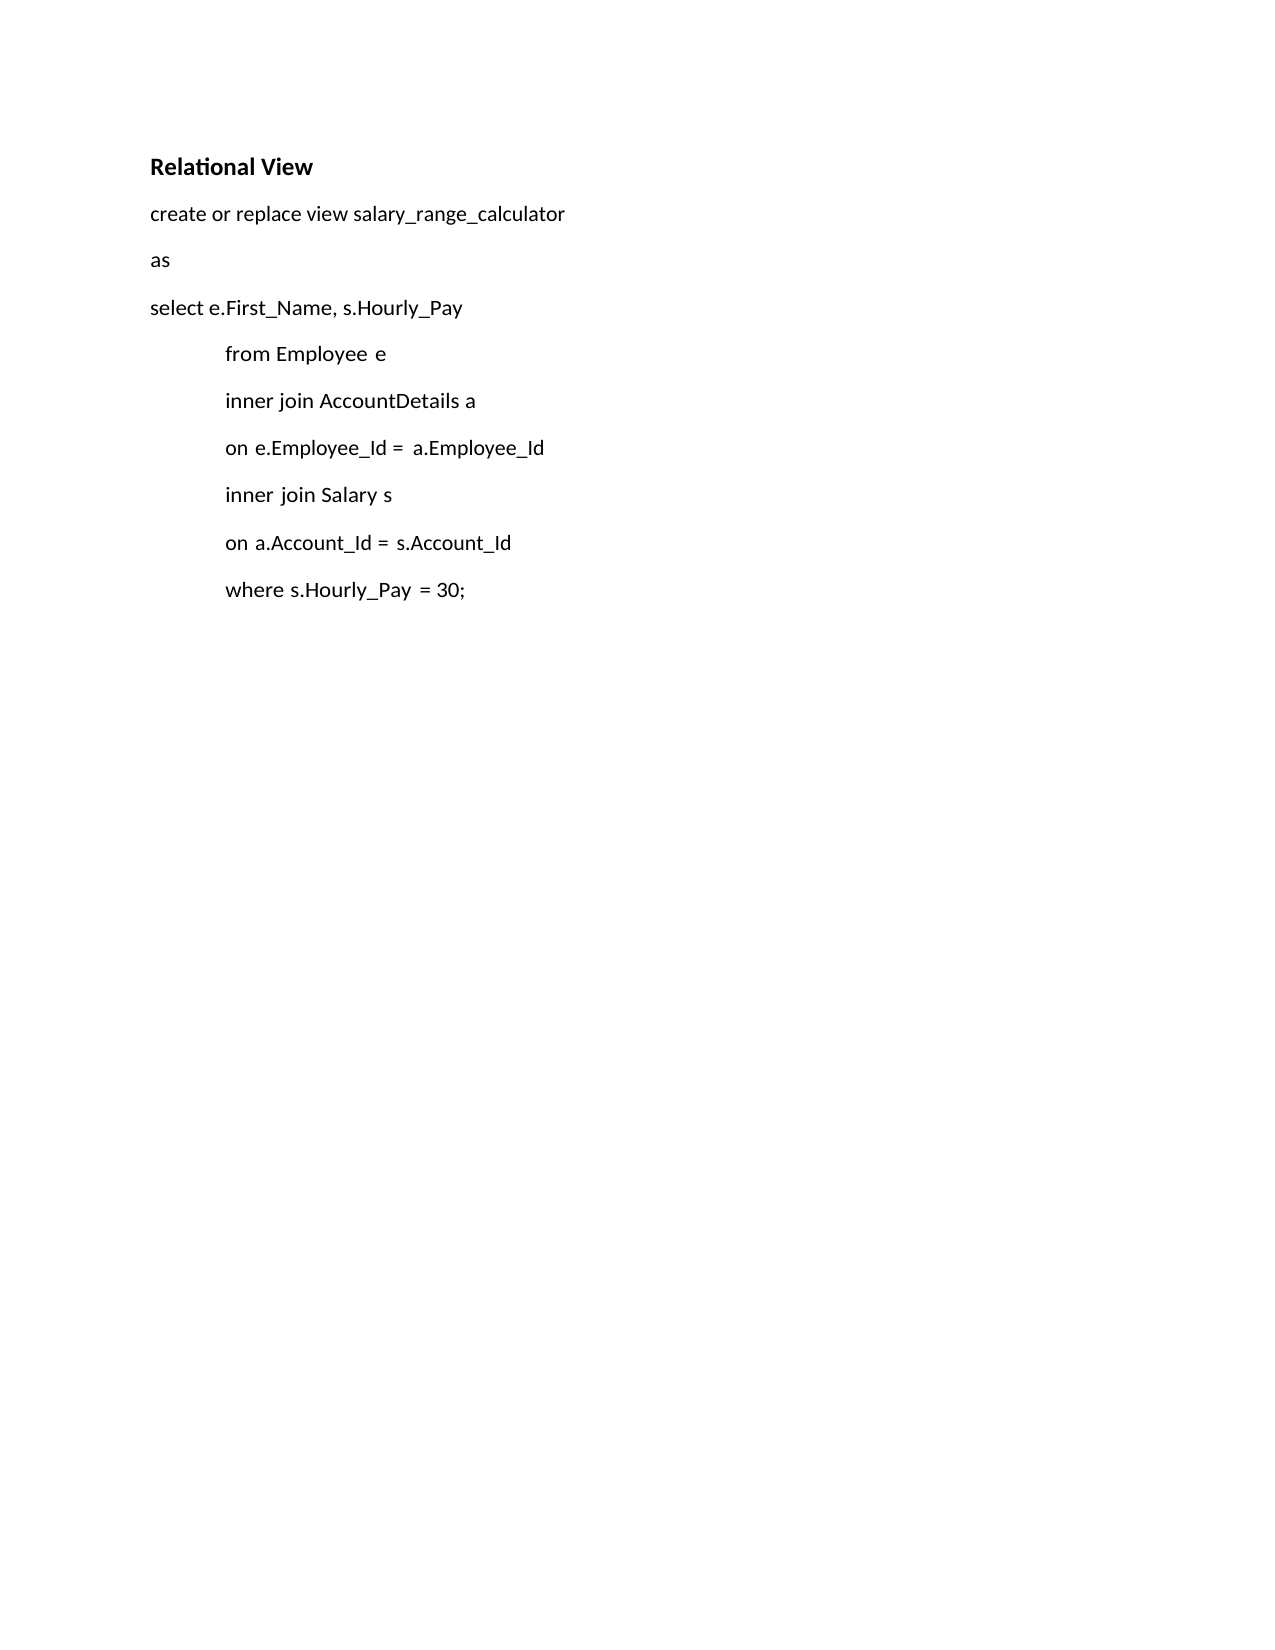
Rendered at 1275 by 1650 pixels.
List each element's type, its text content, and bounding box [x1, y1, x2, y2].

text on e.Employee_Id = a.Employee_Id inner join Salary s [225, 434, 564, 508]
text inner join AccountDetails a [225, 388, 1137, 414]
text select e.First_Name, s.Hourly_Pay from Employee e [150, 294, 466, 367]
text on a.Account_Id = s.Account_Id where s.Hourly_Pay = 30; [225, 529, 536, 603]
subtitle Relational View [150, 151, 1137, 182]
text create or replace view salary_range_calculator as [150, 201, 583, 273]
